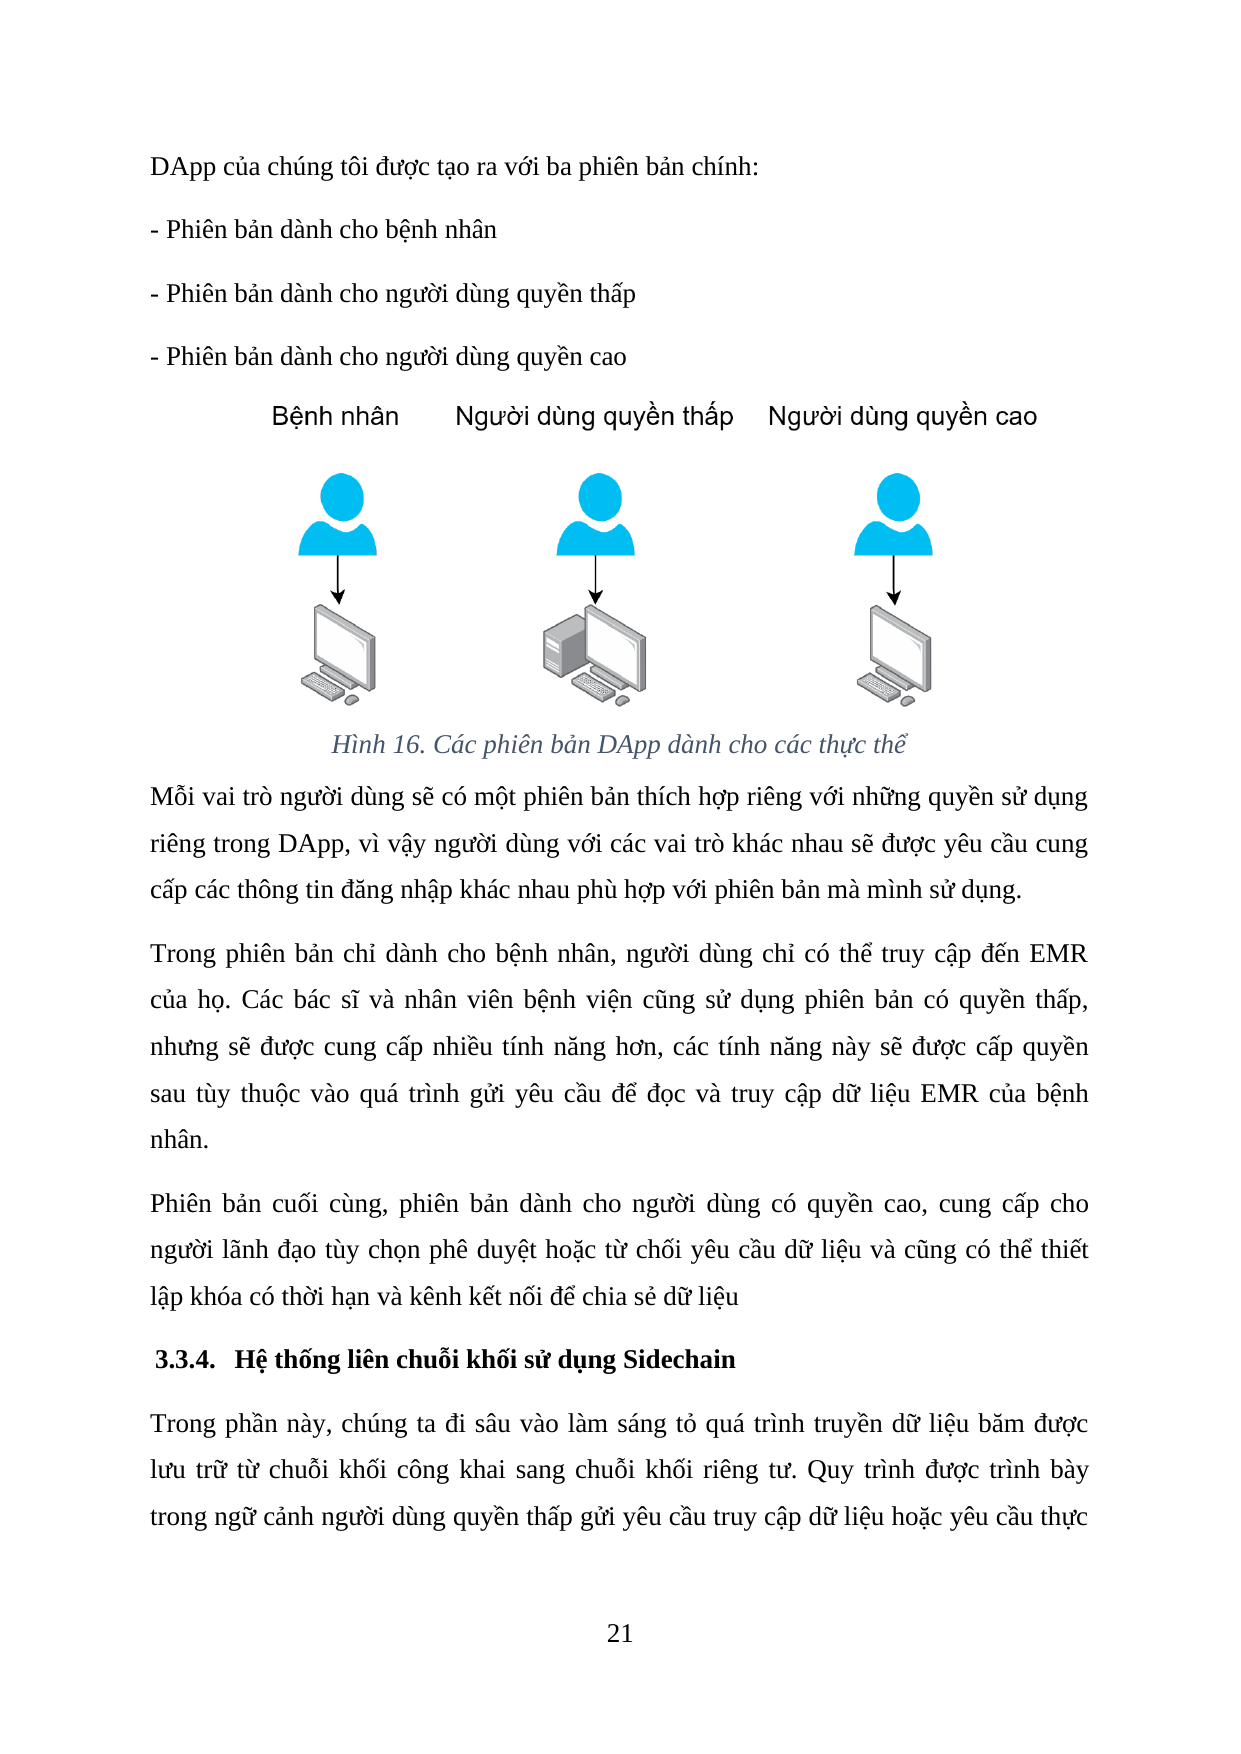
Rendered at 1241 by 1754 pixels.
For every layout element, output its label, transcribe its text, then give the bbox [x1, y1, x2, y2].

text Trong phiên bản chỉ dành cho bệnh nhân, người dùng chỉ có thể truy cập đến EMR của họ. Các bác sĩ và nhân viên bệnh viện cũng sử dụng phiên bản có quyền thấp, nhưng sẽ được cung cấp nhiều tính năng hơn, các tính năng này sẽ được cấp quyền sau tùy thuộc vào quá trình gửi yêu cầu để đọc và truy cập dữ liệu EMR của bệnh nhân. [150, 937, 1090, 1154]
text DApp của chúng tôi được tạo ra với ba phiên bản chính: [150, 150, 1090, 181]
list Hệ thống liên chuỗi khối sử dụng Sidechain [216, 1343, 1090, 1374]
text Phiên bản cuối cùng, phiên bản dành cho người dùng có quyền cao, cung cấp cho người lãnh đạo tùy chọn phê duyệt hoặc từ chối yêu cầu dữ liệu và cũng có thể thiết lập khóa có thời hạn và kênh kết nối để chia sẻ dữ liệu [150, 1187, 1090, 1311]
text Mỗi vai trò người dùng sẽ có một phiên bản thích hợp riêng với những quyền sử dụng riêng trong DApp, vì vậy người dùng với các vai trò khác nhau sẽ được yêu cầu cung cấp các thông tin đăng nhập khác nhau phù hợp với phiên bản mà mình sử dụng. [150, 780, 1090, 904]
picture [190, 390, 1050, 709]
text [150, 1407, 1090, 1531]
text - Phiên bản dành cho bệnh nhân [150, 213, 1090, 244]
text - Phiên bản dành cho người dùng quyền cao [150, 340, 1090, 371]
text - Phiên bản dành cho người dùng quyền thấp [150, 277, 1090, 308]
